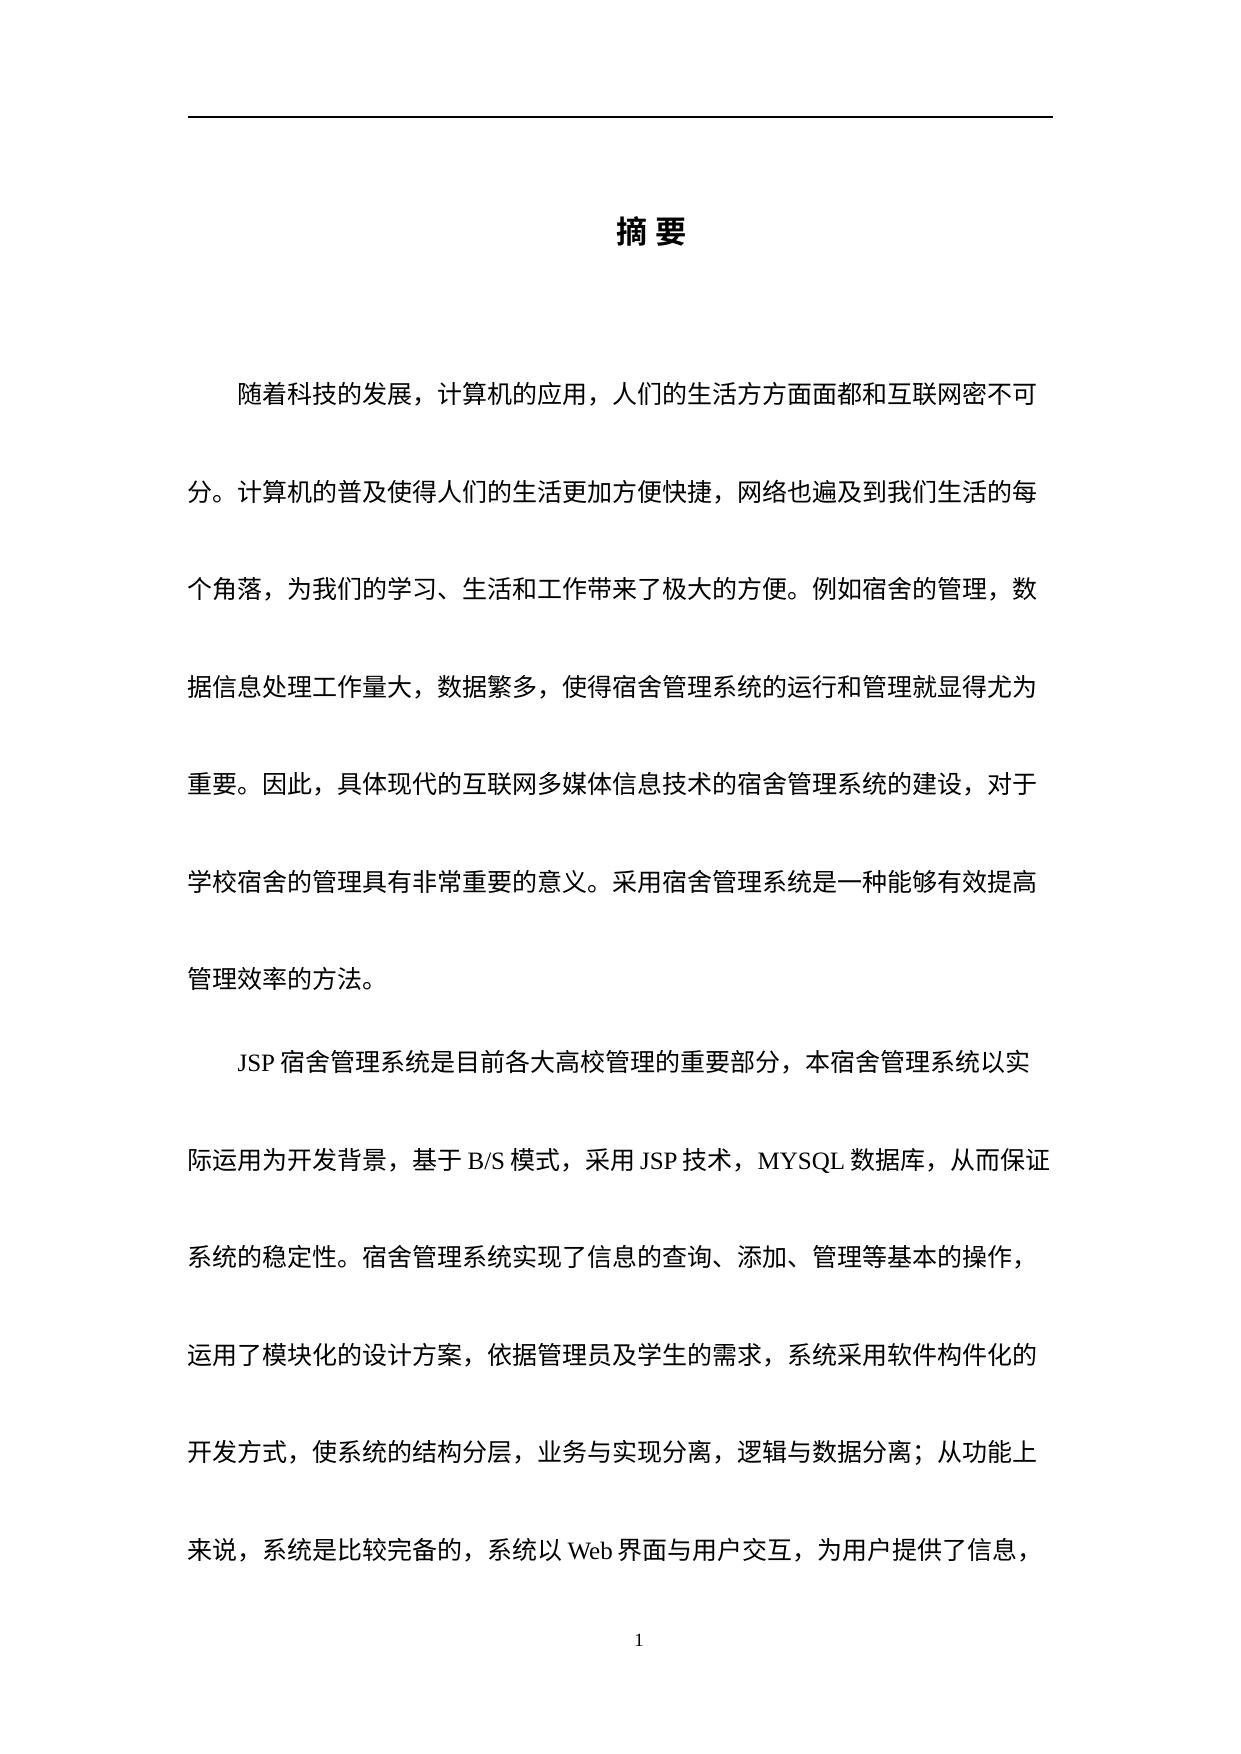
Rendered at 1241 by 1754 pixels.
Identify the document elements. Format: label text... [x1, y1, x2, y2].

subtitle 摘 要 [187, 197, 1053, 262]
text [187, 1028, 1053, 1581]
text 随着科技的发展，计算机的应用，人们的生活方方面面都和互联网密不可分。计算机的普及使得人们的生活更加方便快捷，网络也遍及到我们生活的每个角落，为我们的学习、生活和工作带来了极大的方便。例如宿舍的管理，数据信息处理工作量大，数据繁多，使得宿舍管理系统的运行和管理就显得尤为重要。因此，具体现代的互联网多媒体信息技术的宿舍管理系统的建设，对于学校宿舍的管理具有非常重要的意义。采用宿舍管理系统是一种能够有效提高管理效率的方法。 [187, 360, 1053, 1010]
